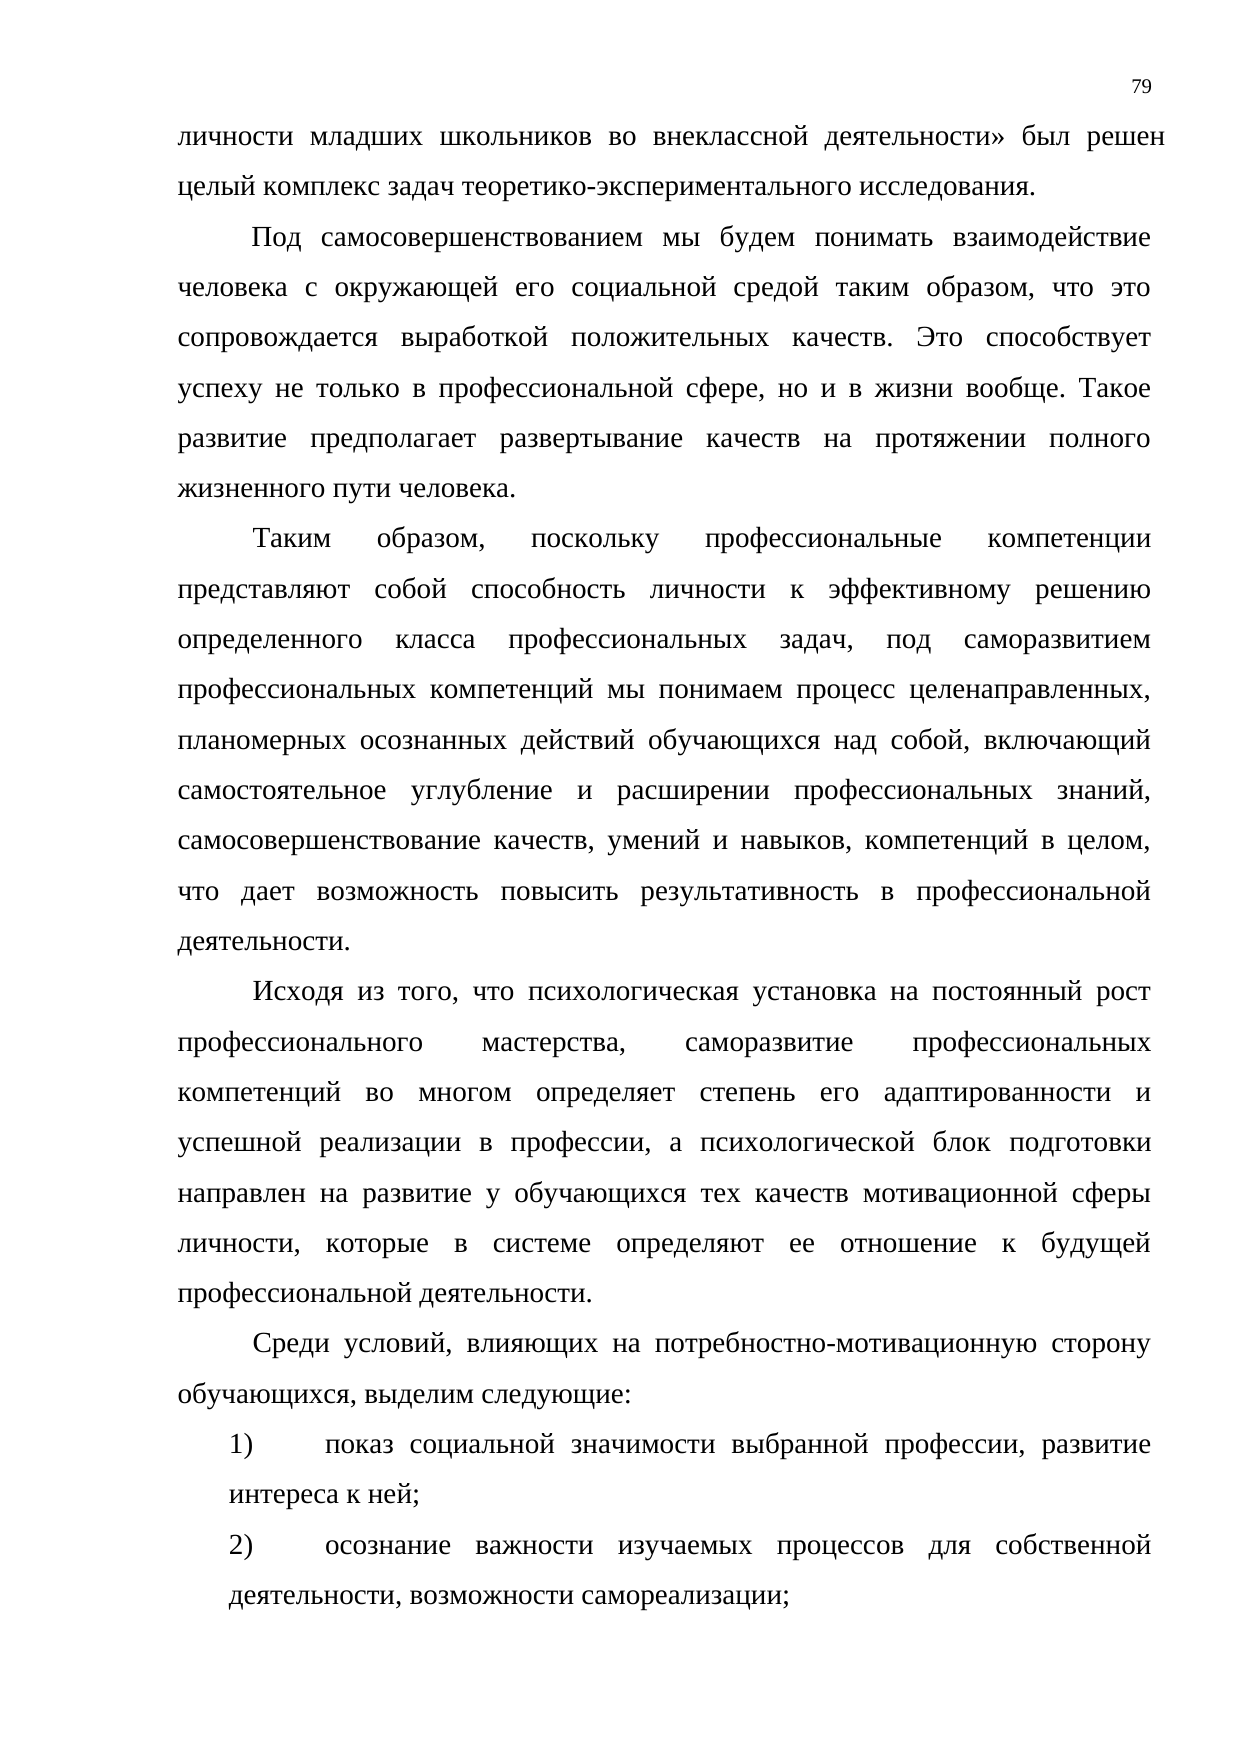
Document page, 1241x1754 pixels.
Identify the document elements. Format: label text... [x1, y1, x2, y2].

text Под самосовершенствованием мы будем понимать взаимодействие человека с окружающей его социальной средой таким образом, что это сопровождается выработкой положительных качеств. Это способствует успеху не только в профессиональной сфере, но и в жизни вообще. Такое развитие предполагает развертывание качеств на протяжении полного жизненного пути человека. [177, 219, 1152, 504]
text Исходя из того, что психологическая установка на постоянный рост профессионального мастерства, саморазвитие профессиональных компетенций во многом определяет степень его адаптированности и успешной реализации в профессии, а психологической блок подготовки направлен на развитие у обучающихся тех качеств мотивационной сферы личности, которые в системе определяют ее отношение к будущей профессиональной деятельности. [177, 973, 1152, 1309]
list показ социальной значимости выбранной профессии, развитие интереса к ней; [229, 1426, 1152, 1510]
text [177, 118, 1166, 202]
list осознание важности изучаемых процессов для собственной деятельности, возможности самореализации; [229, 1527, 1152, 1611]
text Таким образом, поскольку профессиональные компетенции представляют собой способность личности к эффективному решению определенного класса профессиональных задач, под саморазвитием профессиональных компетенций мы понимаем процесс целенаправленных, планомерных осознанных действий обучающихся над собой, включающий самостоятельное углубление и расширении профессиональных знаний, самосовершенствование качеств, умений и навыков, компетенций в целом, что дает возможность повысить результативность в профессиональной деятельности. [177, 521, 1152, 957]
text Среди условий, влияющих на потребностно-мотивационную сторону обучающихся, выделим следующие: [177, 1326, 1152, 1409]
